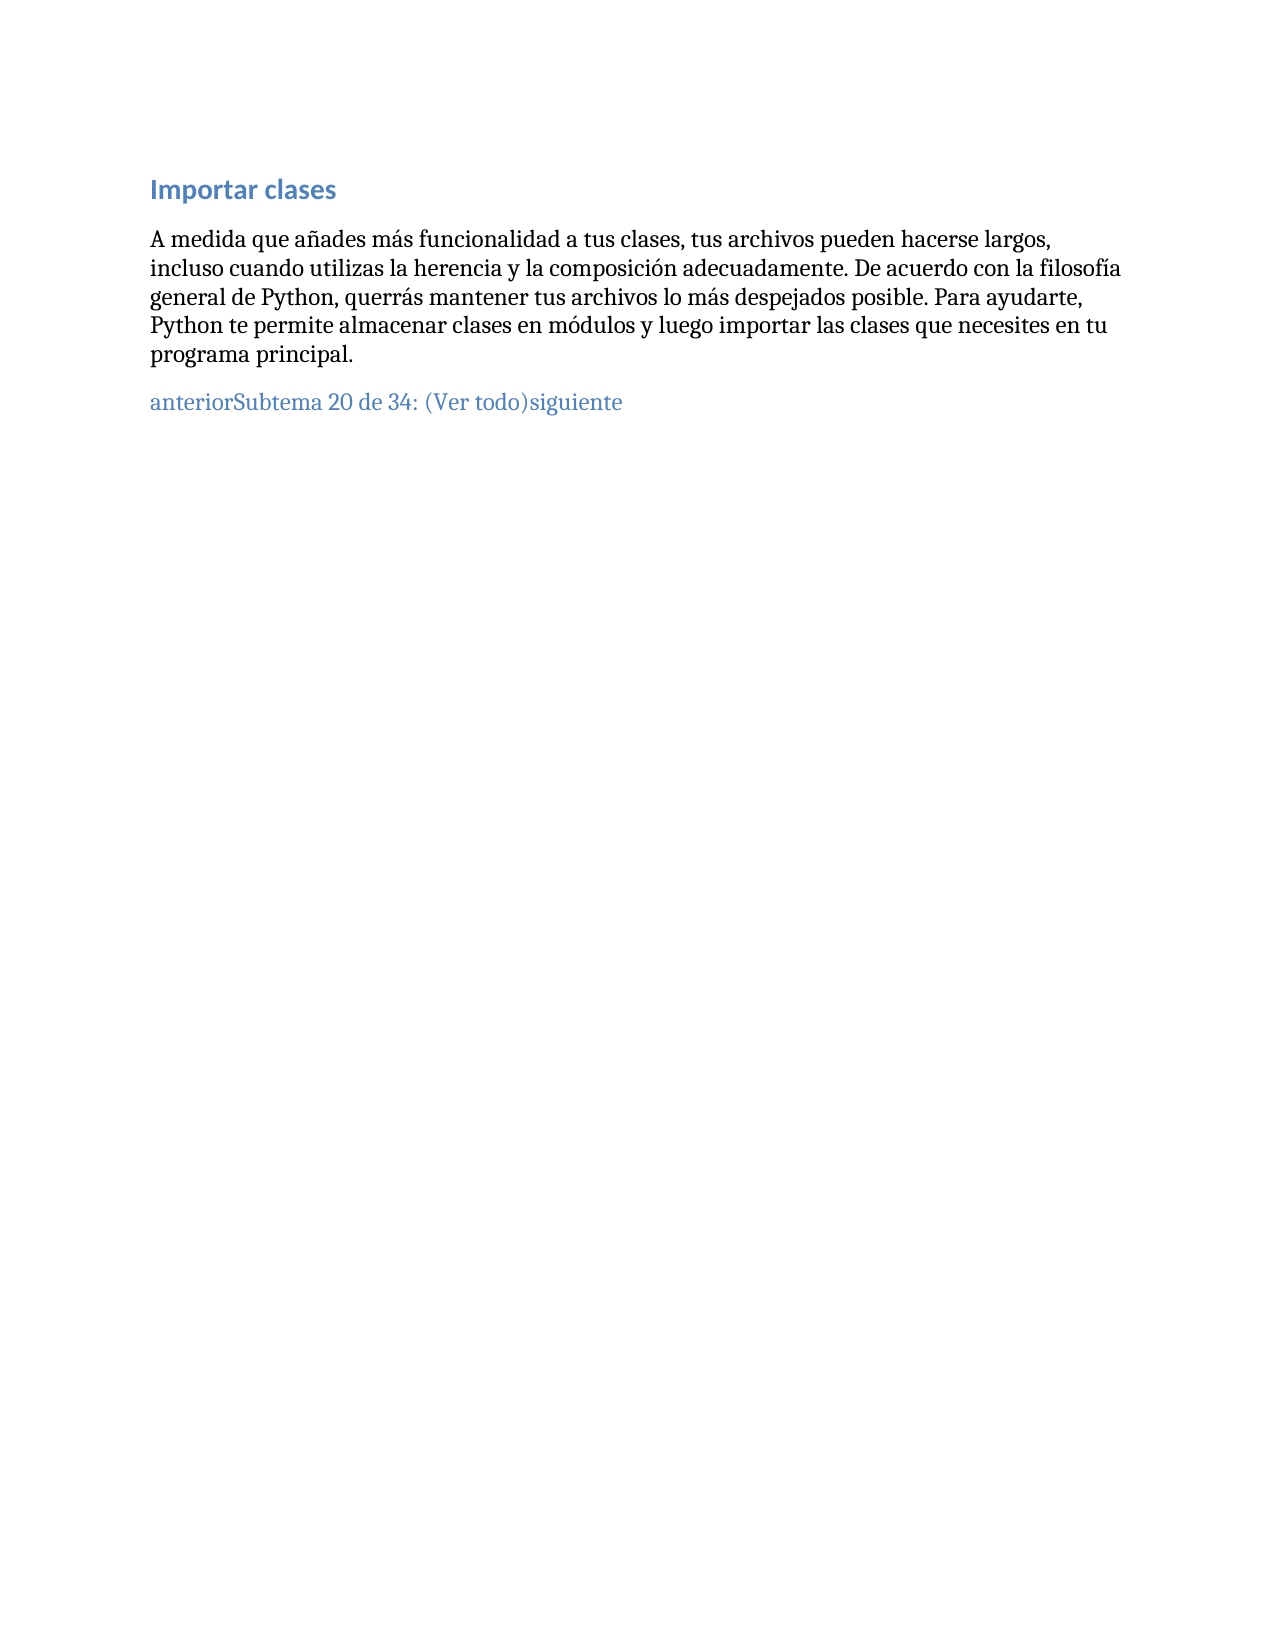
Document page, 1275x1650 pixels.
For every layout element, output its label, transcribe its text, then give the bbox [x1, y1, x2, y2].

text A medida que añades más funcionalidad a tus clases, tus archivos pueden hacerse largos, incluso cuando utilizas la herencia y la composición adecuadamente. De acuerdo con la filosofía general de Python, querrás mantener tus archivos lo más despejados posible. Para ayudarte, Python te permite almacenar clases en módulos y luego importar las clases que necesites en tu programa principal. [150, 225, 1125, 369]
text anteriorSubtema 20 de 34: (Ver todo)siguiente [150, 388, 1125, 445]
subtitle Importar clases [150, 171, 1125, 206]
